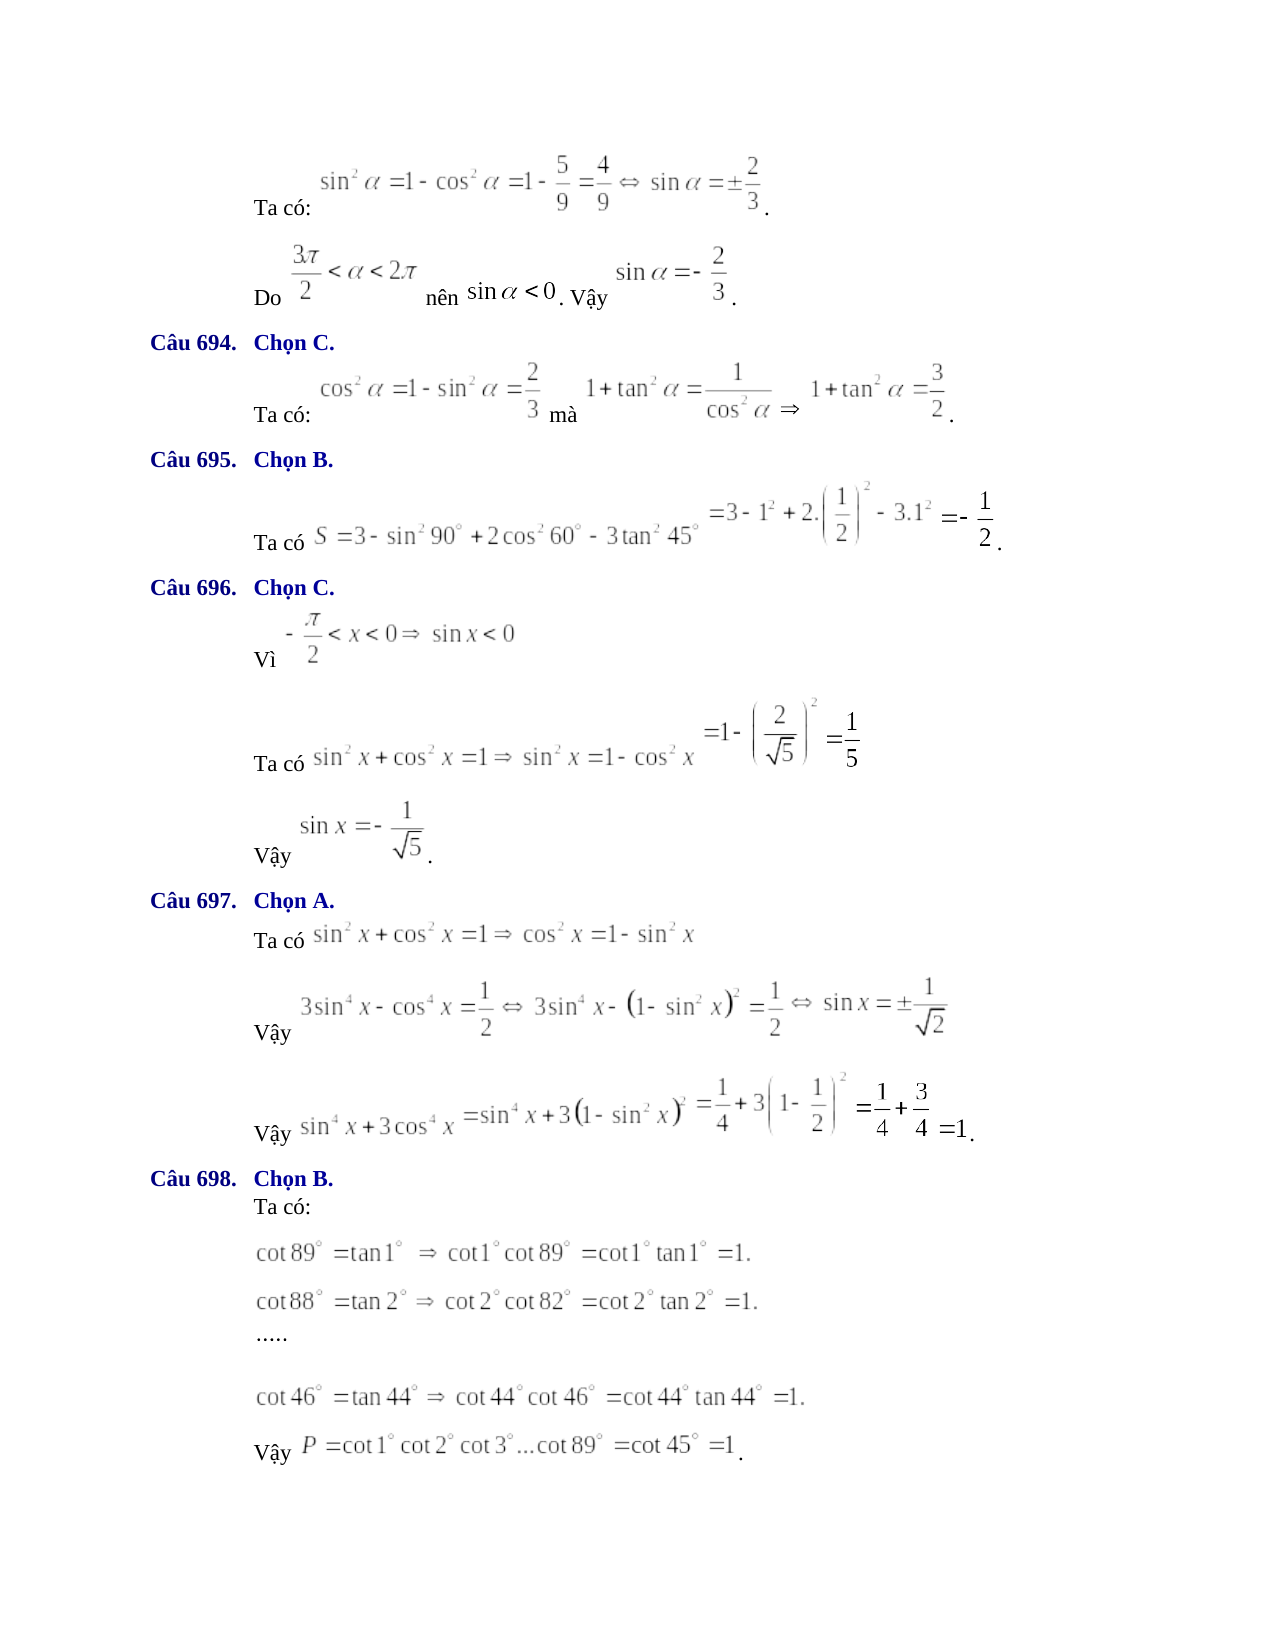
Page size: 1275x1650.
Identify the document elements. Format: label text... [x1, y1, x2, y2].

text Ta có: . [253, 150, 1125, 221]
list Chọn C. [150, 574, 1125, 601]
text Ta có [253, 692, 1125, 776]
text Vậy . [253, 1064, 1125, 1146]
list Chọn C. [150, 329, 1125, 355]
text Vậy . [253, 795, 1125, 869]
text Ta có: [253, 1193, 1125, 1219]
text Vậy . [253, 1430, 1125, 1465]
list Chọn B. [150, 1165, 1125, 1191]
text Ta có . [253, 474, 1125, 556]
list Chọn B. [150, 446, 1125, 472]
text Vậy [253, 972, 1125, 1046]
text Vì [253, 602, 1125, 673]
text Ta có: mà . [253, 357, 1125, 427]
text Do nên . Vậy . [253, 239, 1125, 310]
text Ta có [253, 915, 1125, 953]
list Chọn A. [150, 887, 1125, 914]
